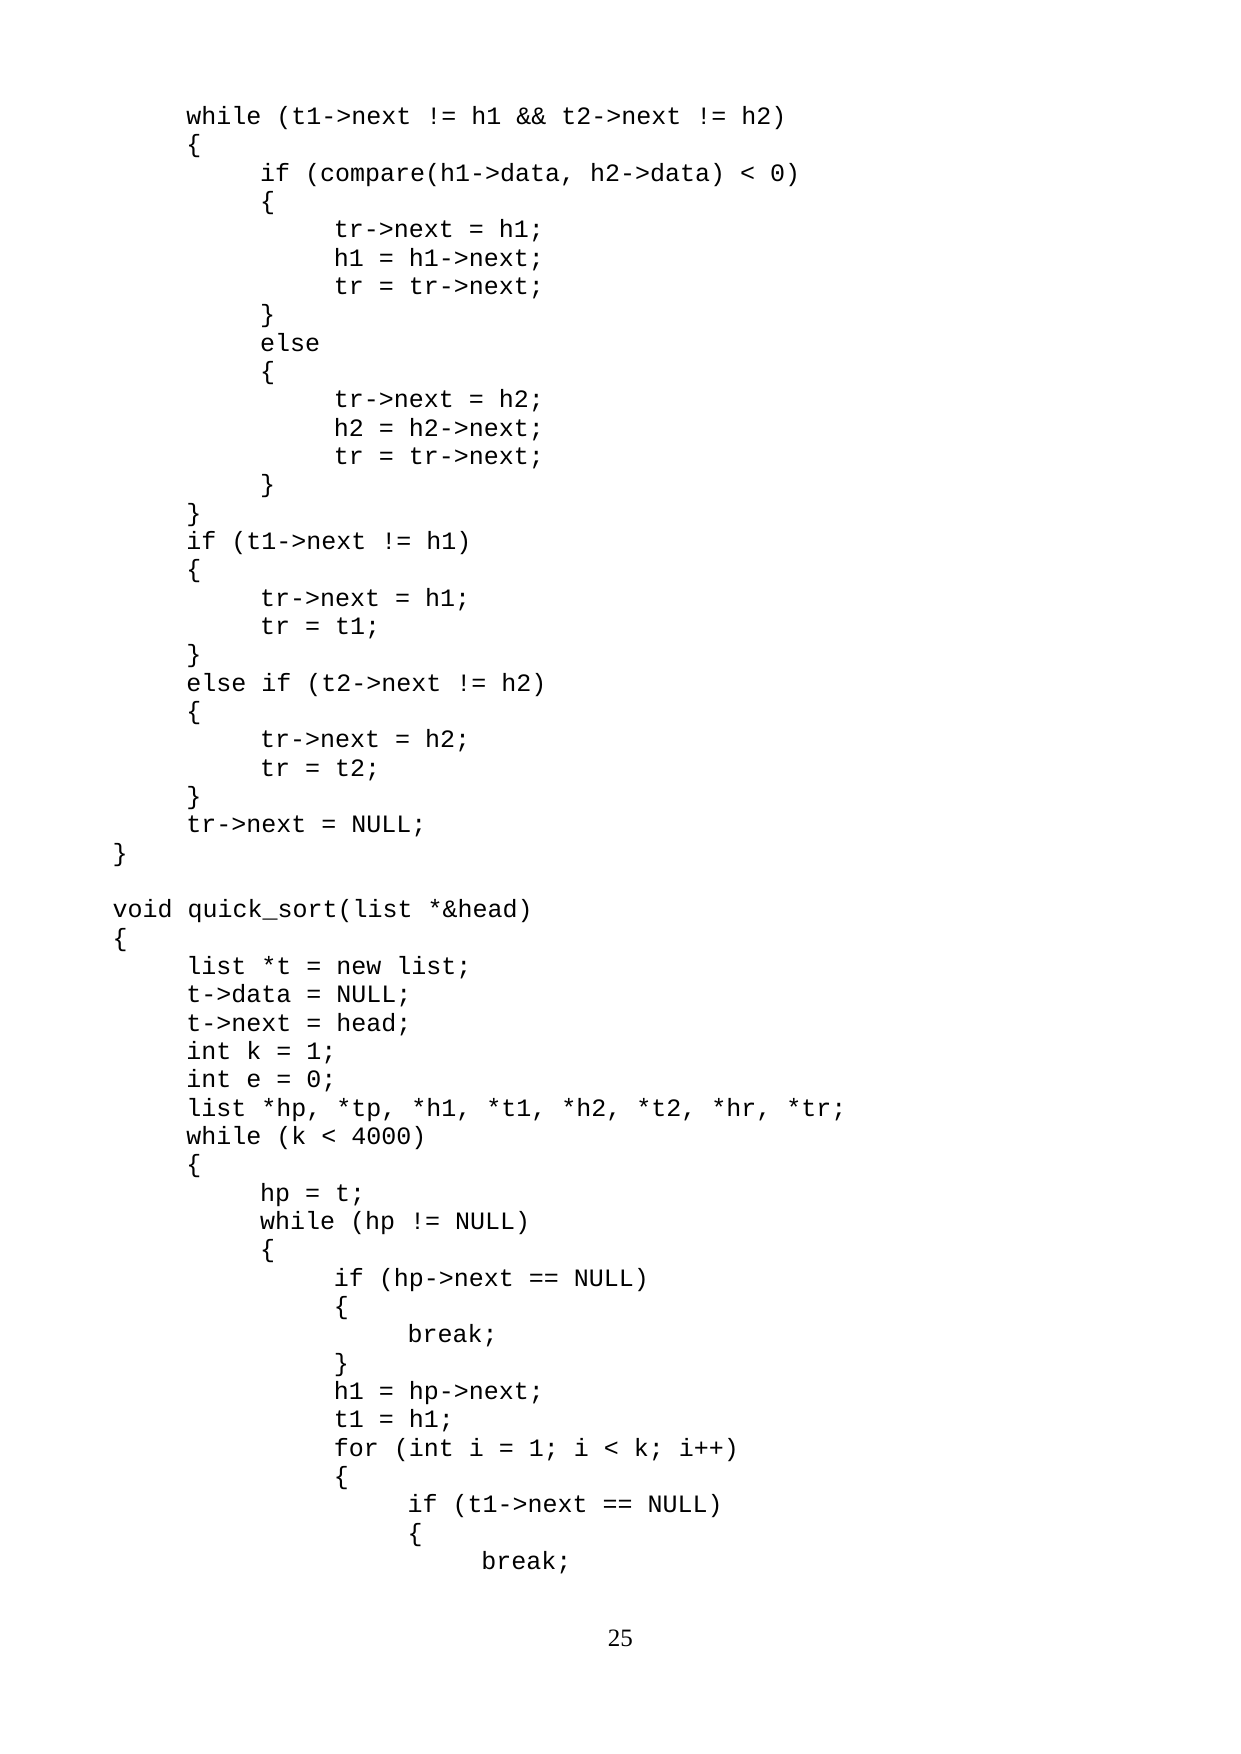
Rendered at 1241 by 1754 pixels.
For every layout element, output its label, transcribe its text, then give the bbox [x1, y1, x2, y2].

text { [112, 1463, 1128, 1492]
text { [112, 358, 1128, 387]
text { [112, 1293, 1128, 1322]
text { [112, 1520, 1128, 1548]
text { [112, 698, 1128, 727]
text h2 = h2->next; [112, 415, 1128, 443]
text for (int i = 1; i < k; i++) [112, 1435, 1128, 1463]
text } [112, 302, 1128, 330]
text } [112, 472, 1128, 500]
text tr = t2; [112, 755, 1128, 783]
text { [112, 1237, 1128, 1265]
text void quick_sort(list *&head) [112, 897, 1128, 925]
text } [112, 840, 1128, 868]
text list *hp, *tp, *h1, *t1, *h2, *t2, *hr, *tr; [112, 1095, 1128, 1123]
text if (t1->next == NULL) [112, 1492, 1128, 1520]
text } [112, 500, 1128, 528]
text list *t = new list; [112, 953, 1128, 982]
text } [112, 642, 1128, 670]
text t->next = head; [112, 1010, 1128, 1038]
text } [112, 783, 1128, 812]
text tr->next = h2; [112, 387, 1128, 415]
text int e = 0; [112, 1067, 1128, 1095]
text int k = 1; [112, 1038, 1128, 1067]
text } [112, 1350, 1128, 1378]
text { [112, 188, 1128, 217]
text tr = t1; [112, 613, 1128, 642]
text while (t1->next != h1 && t2->next != h2) [112, 103, 1128, 132]
text while (hp != NULL) [112, 1208, 1128, 1237]
text if (t1->next != h1) [112, 528, 1128, 557]
text { [112, 132, 1128, 160]
text break; [112, 1548, 1128, 1577]
text tr->next = h1; [112, 585, 1128, 613]
text break; [112, 1322, 1128, 1350]
text t->data = NULL; [112, 982, 1128, 1010]
text else if (t2->next != h2) [112, 670, 1128, 698]
text tr = tr->next; [112, 443, 1128, 472]
text while (k < 4000) [112, 1123, 1128, 1152]
text h1 = h1->next; [112, 245, 1128, 273]
text tr->next = h2; [112, 727, 1128, 755]
text t1 = h1; [112, 1407, 1128, 1435]
text tr->next = h1; [112, 217, 1128, 245]
text if (compare(h1->data, h2->data) < 0) [112, 160, 1128, 188]
text { [112, 557, 1128, 585]
text h1 = hp->next; [112, 1378, 1128, 1407]
text { [112, 1152, 1128, 1180]
text { [112, 925, 1128, 953]
text if (hp->next == NULL) [112, 1265, 1128, 1293]
text tr = tr->next; [112, 273, 1128, 302]
text tr->next = NULL; [112, 812, 1128, 840]
text hp = t; [112, 1180, 1128, 1208]
text else [112, 330, 1128, 358]
